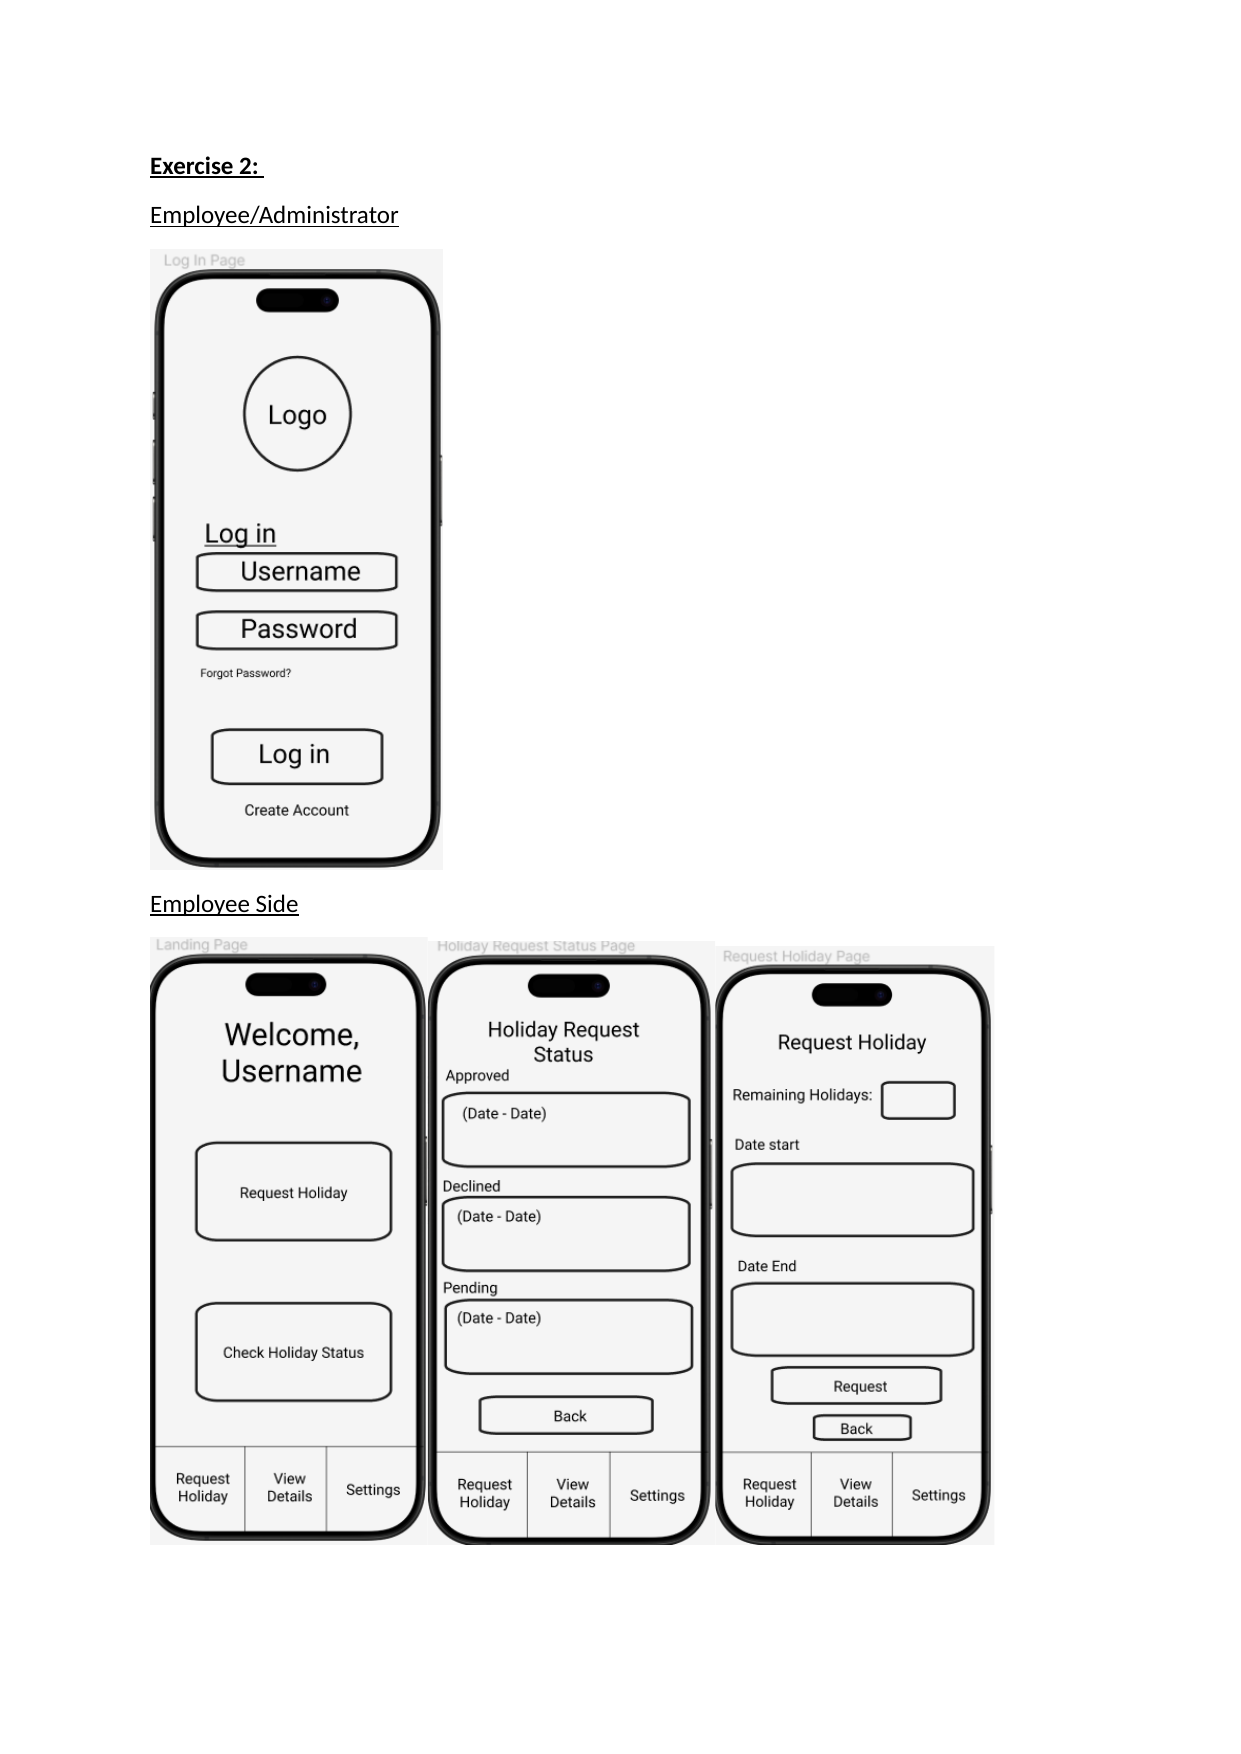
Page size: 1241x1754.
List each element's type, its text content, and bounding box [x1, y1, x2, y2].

text Exercise 2: [150, 150, 1090, 181]
picture [150, 249, 443, 870]
text Employee/Administrator [150, 199, 1090, 230]
picture [150, 937, 995, 1545]
text Employee Side [150, 888, 1090, 919]
